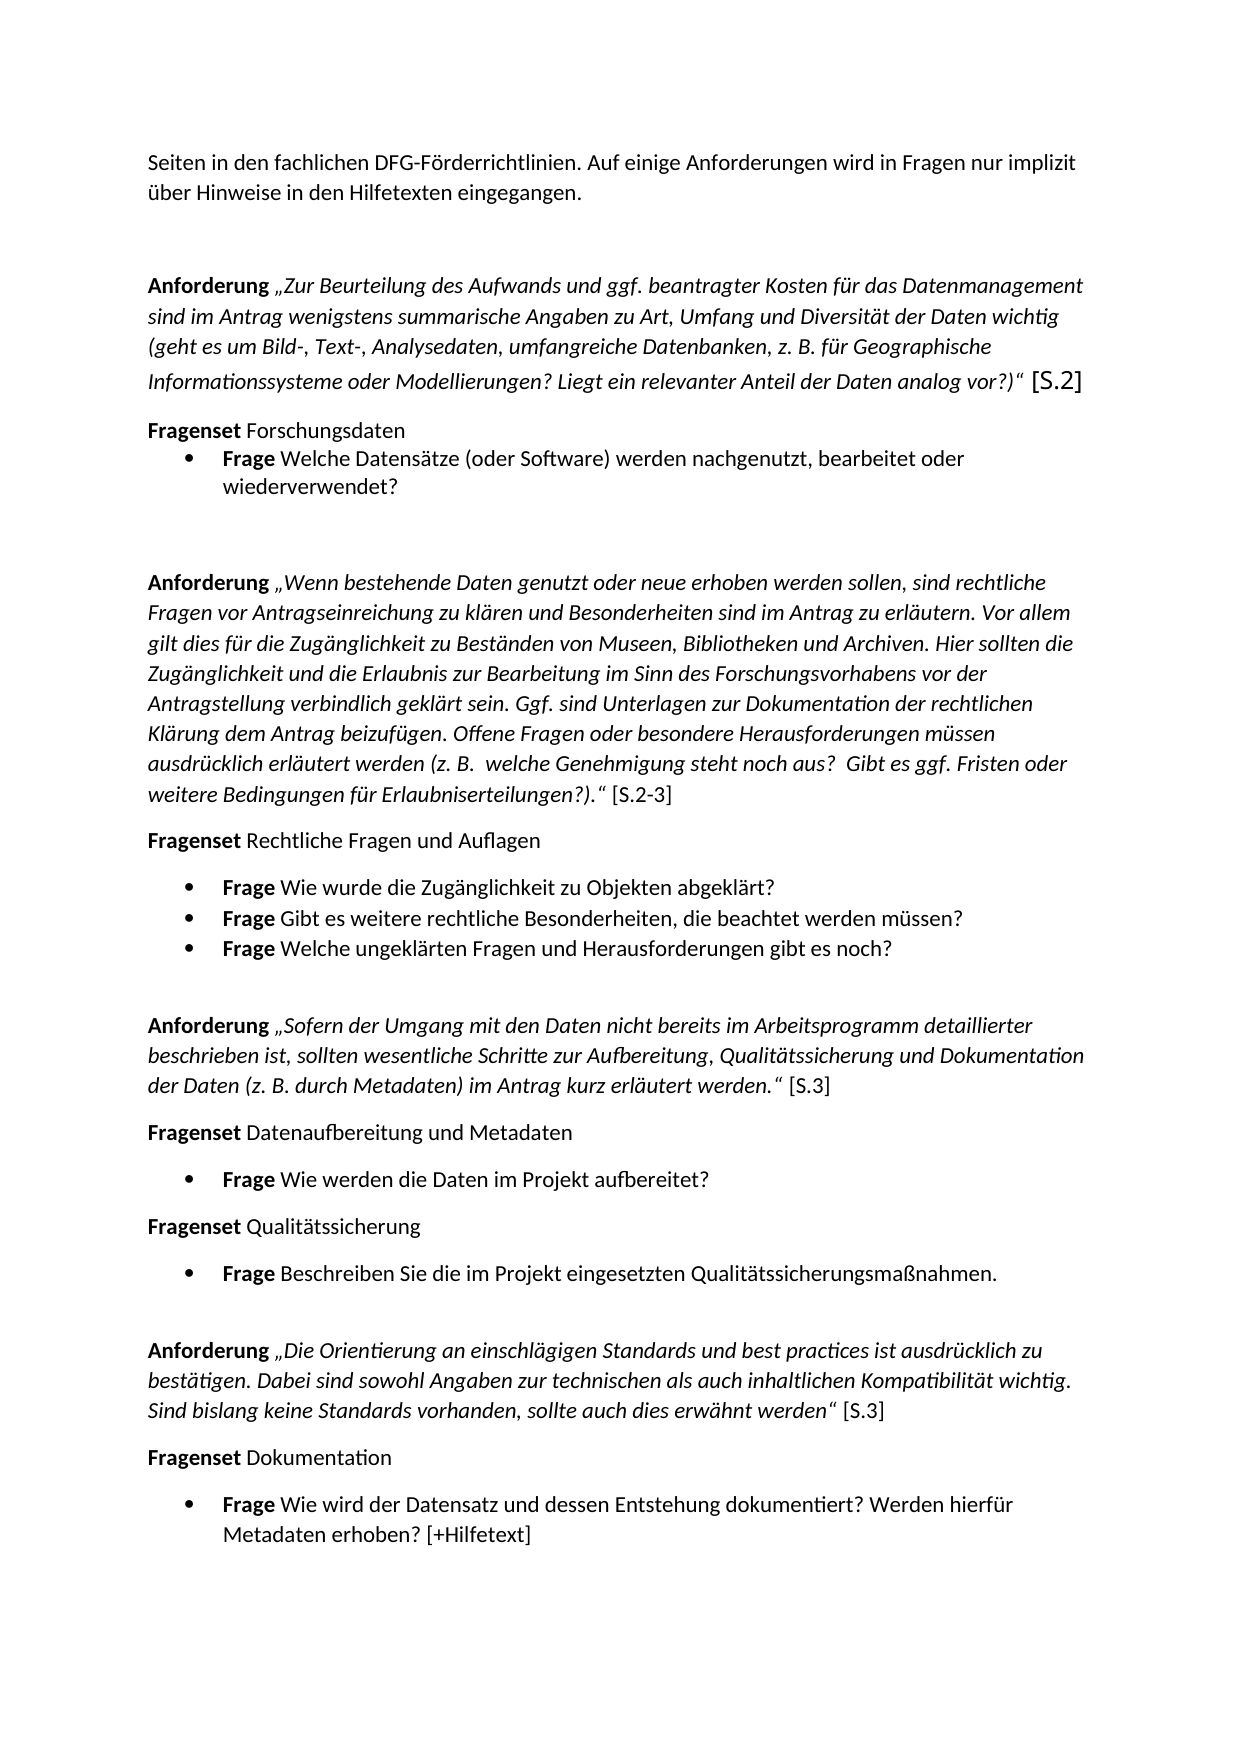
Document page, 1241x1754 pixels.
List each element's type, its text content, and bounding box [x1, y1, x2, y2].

list Frage Gibt es weitere rechtliche Besonderheiten, die beachtet werden müssen? [185, 904, 1093, 932]
text Fragenset Datenaufbereitung und Metadaten [148, 1118, 1093, 1146]
text Anforderung „Sofern der Umgang mit den Daten nicht bereits im Arbeitsprogramm detaillierter beschrieben ist, sollten wesentliche Schritte zur Aufbereitung, Qualitätssicherung und Dokumentation der Daten (z. B. durch Metadaten) im Antrag kurz erläutert werden.“ [S.3] [148, 1011, 1093, 1099]
text Anforderung „Die Orientierung an einschlägigen Standards und best practices ist ausdrücklich zu bestätigen. Dabei sind sowohl Angaben zur technischen als auch inhaltlichen Kompatibilität wichtig. Sind bislang keine Standards vorhanden, sollte auch dies erwähnt werden“ [S.3] [148, 1336, 1093, 1424]
text Fragenset Qualitätssicherung [148, 1212, 1093, 1240]
list Frage Wie wird der Datensatz und dessen Entstehung dokumentiert? Werden hierfür Metadaten erhoben? [+Hilfetext] [185, 1490, 1093, 1548]
text Fragenset Rechtliche Fragen und Auflagen [148, 827, 1093, 855]
list Frage Wie wurde die Zugänglichkeit zu Objekten abgeklärt? [185, 873, 1093, 902]
text Fragenset Forschungsdaten [148, 416, 1093, 444]
list Frage Welche ungeklärten Fragen und Herausforderungen gibt es noch? [185, 934, 1093, 962]
text Fragenset Dokumentation [148, 1443, 1093, 1471]
text Anforderung „Zur Beurteilung des Aufwands und ggf. beantragter Kosten für das Datenmanagement sind im Antrag wenigstens summarische Angaben zu Art, Umfang und Diversität der Daten wichtig (geht es um Bild-, Text-, Analysedaten, umfangreiche Datenbanken, z. B. für Geographische Informationssysteme oder Modellierungen? Liegt ein relevanter Anteil der Daten analog vor?)“ [S.2] [148, 272, 1093, 397]
text Anforderung „Wenn bestehende Daten genutzt oder neue erhoben werden sollen, sind rechtliche Fragen vor Antragseinreichung zu klären und Besonderheiten sind im Antrag zu erläutern. Vor allem gilt dies für die Zugänglichkeit zu Beständen von Museen, Bibliotheken und Archiven. Hier sollten die Zugänglichkeit und die Erlaubnis zur Bearbeitung im Sinn des Forschungsvorhabens vor der Antragstellung verbindlich geklärt sein. Ggf. sind Unterlagen zur Dokumentation der rechtlichen Klärung dem Antrag beizufügen. Offene Fragen oder besondere Herausforderungen müssen ausdrücklich erläutert werden (z. B. welche Genehmigung steht noch aus? Gibt es ggf. Fristen oder weitere Bedingungen für Erlaubniserteilungen?).“ [S.2-3] [148, 568, 1093, 808]
list Frage Wie werden die Daten im Projekt aufbereitet? [185, 1165, 1093, 1193]
list Frage Welche Datensätze (oder Software) werden nachgenutzt, bearbeitet oder wiederverwendet? [185, 444, 1093, 500]
list Frage Beschreiben Sie die im Projekt eingesetzten Qualitätssicherungsmaßnahmen. [185, 1259, 1093, 1287]
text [148, 148, 1093, 206]
